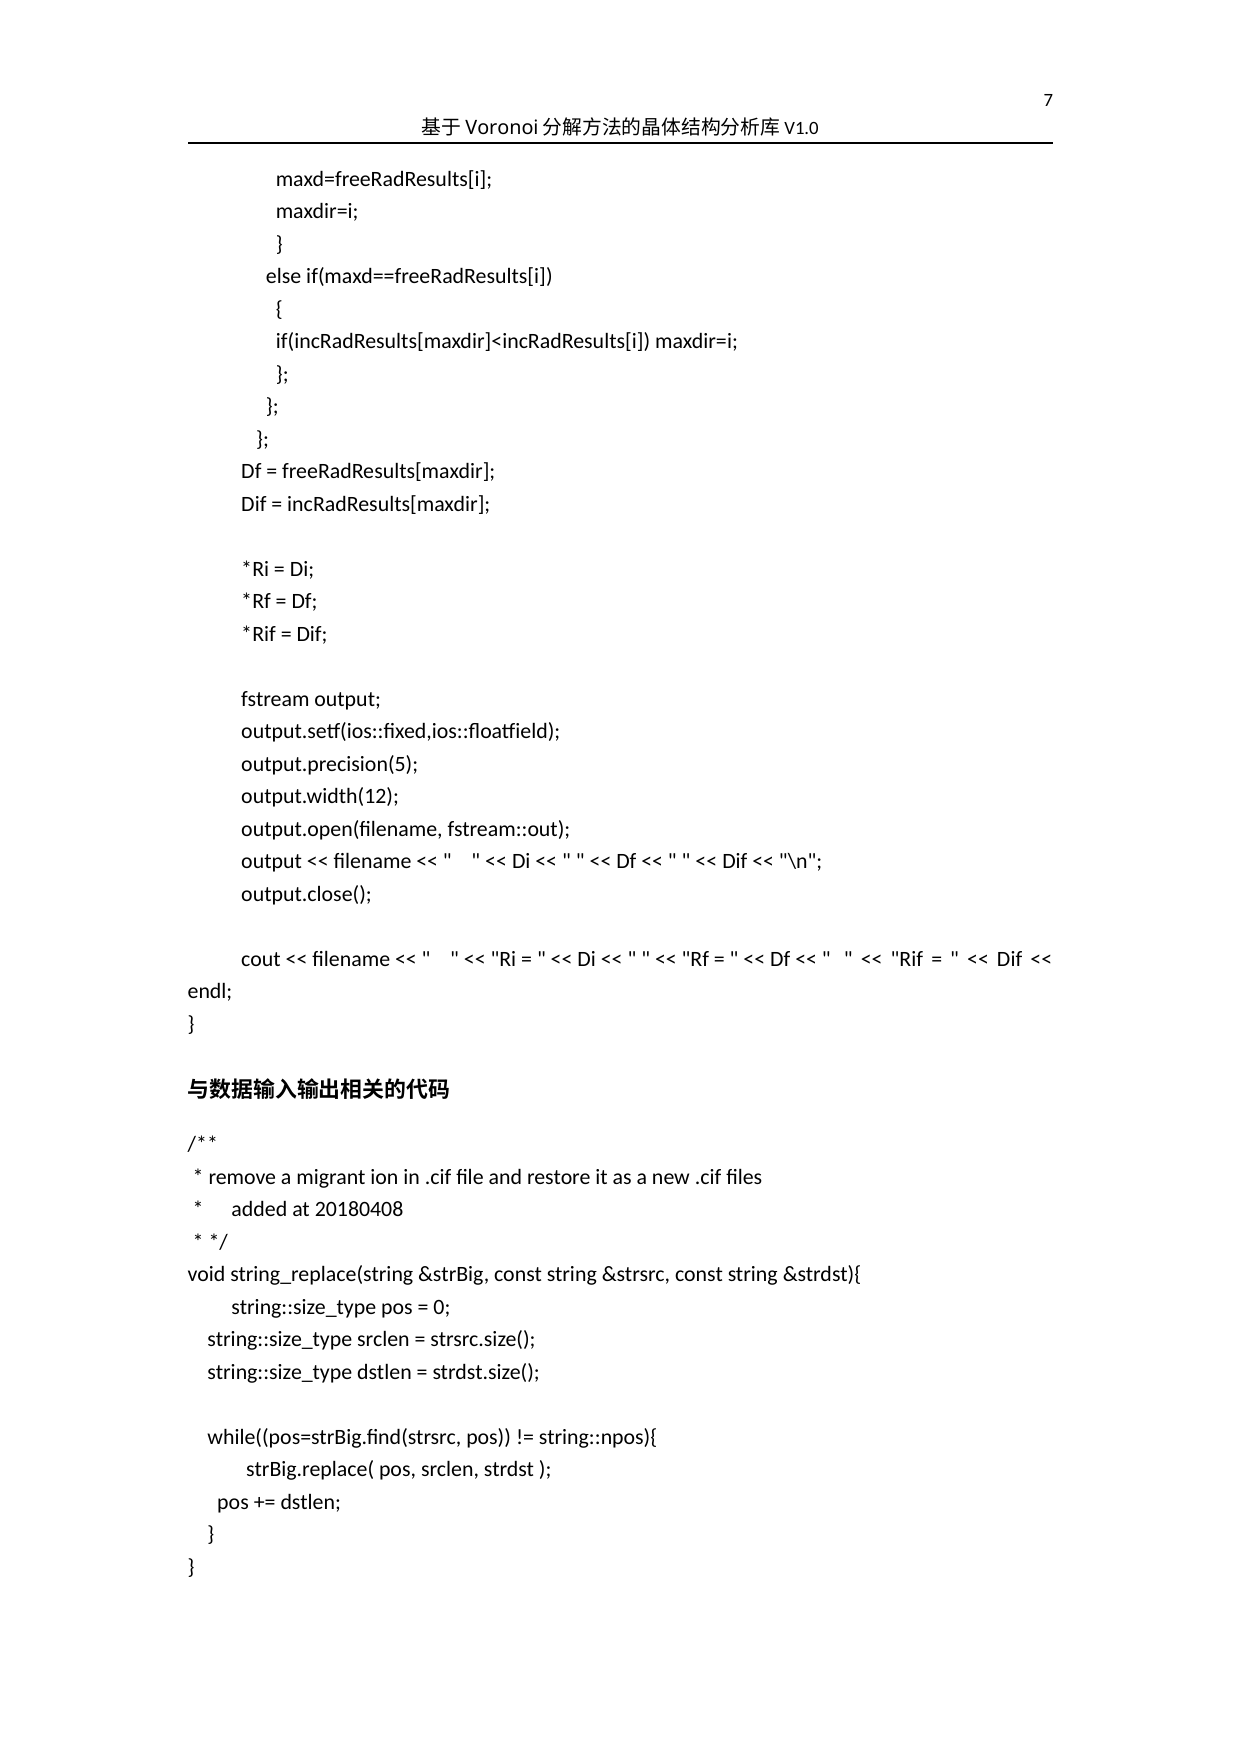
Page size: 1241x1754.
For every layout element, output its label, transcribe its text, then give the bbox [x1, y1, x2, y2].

text } [187, 227, 1053, 259]
text output.precision(5); [187, 747, 1053, 779]
text maxdir=i; [187, 194, 1053, 227]
text * remove a migrant ion in .cif file and restore it as a new .cif files [187, 1160, 1053, 1192]
text pos += dstlen; [187, 1485, 1053, 1517]
text } [187, 1007, 1053, 1039]
text * */ [187, 1225, 1053, 1257]
text string::size_type dstlen = strdst.size(); [187, 1355, 1053, 1387]
text { [187, 292, 1053, 324]
text maxd=freeRadResults[i]; [187, 162, 1053, 194]
text output.close(); [187, 877, 1053, 909]
text void string_replace(string &strBig, const string &strsrc, const string &strdst){ [187, 1257, 1053, 1290]
text }; [187, 422, 1053, 454]
text strBig.replace( pos, srclen, strdst ); [187, 1452, 1053, 1485]
text } [187, 1517, 1053, 1550]
text output.setf(ios::fixed,ios::floatfield); [187, 714, 1053, 747]
text /** [187, 1127, 1053, 1160]
text fstream output; [187, 682, 1053, 714]
text *Rif = Dif; [187, 617, 1053, 649]
text *Rf = Df; [187, 584, 1053, 617]
text }; [187, 389, 1053, 422]
text } [187, 1550, 1053, 1582]
subtitle 与数据输入输出相关的代码 [187, 1072, 1053, 1104]
text if(incRadResults[maxdir]<incRadResults[i]) maxdir=i; [187, 324, 1053, 357]
text cout << filename << " " << "Ri = " << Di << " " << "Rf = " << Df << " " << "Rif = " << Dif << endl; [187, 942, 1053, 1007]
text output.width(12); [187, 779, 1053, 812]
text Df = freeRadResults[maxdir]; [187, 454, 1053, 487]
text }; [187, 357, 1053, 389]
text Dif = incRadResults[maxdir]; [187, 487, 1053, 519]
text * added at 20180408 [187, 1192, 1053, 1225]
text output << filename << " " << Di << " " << Df << " " << Dif << "\n"; [187, 844, 1053, 877]
text string::size_type pos = 0; [187, 1290, 1053, 1322]
text string::size_type srclen = strsrc.size(); [187, 1322, 1053, 1355]
text while((pos=strBig.find(strsrc, pos)) != string::npos){ [187, 1420, 1053, 1452]
text else if(maxd==freeRadResults[i]) [187, 259, 1053, 292]
text *Ri = Di; [187, 552, 1053, 584]
text output.open(filename, fstream::out); [187, 812, 1053, 844]
